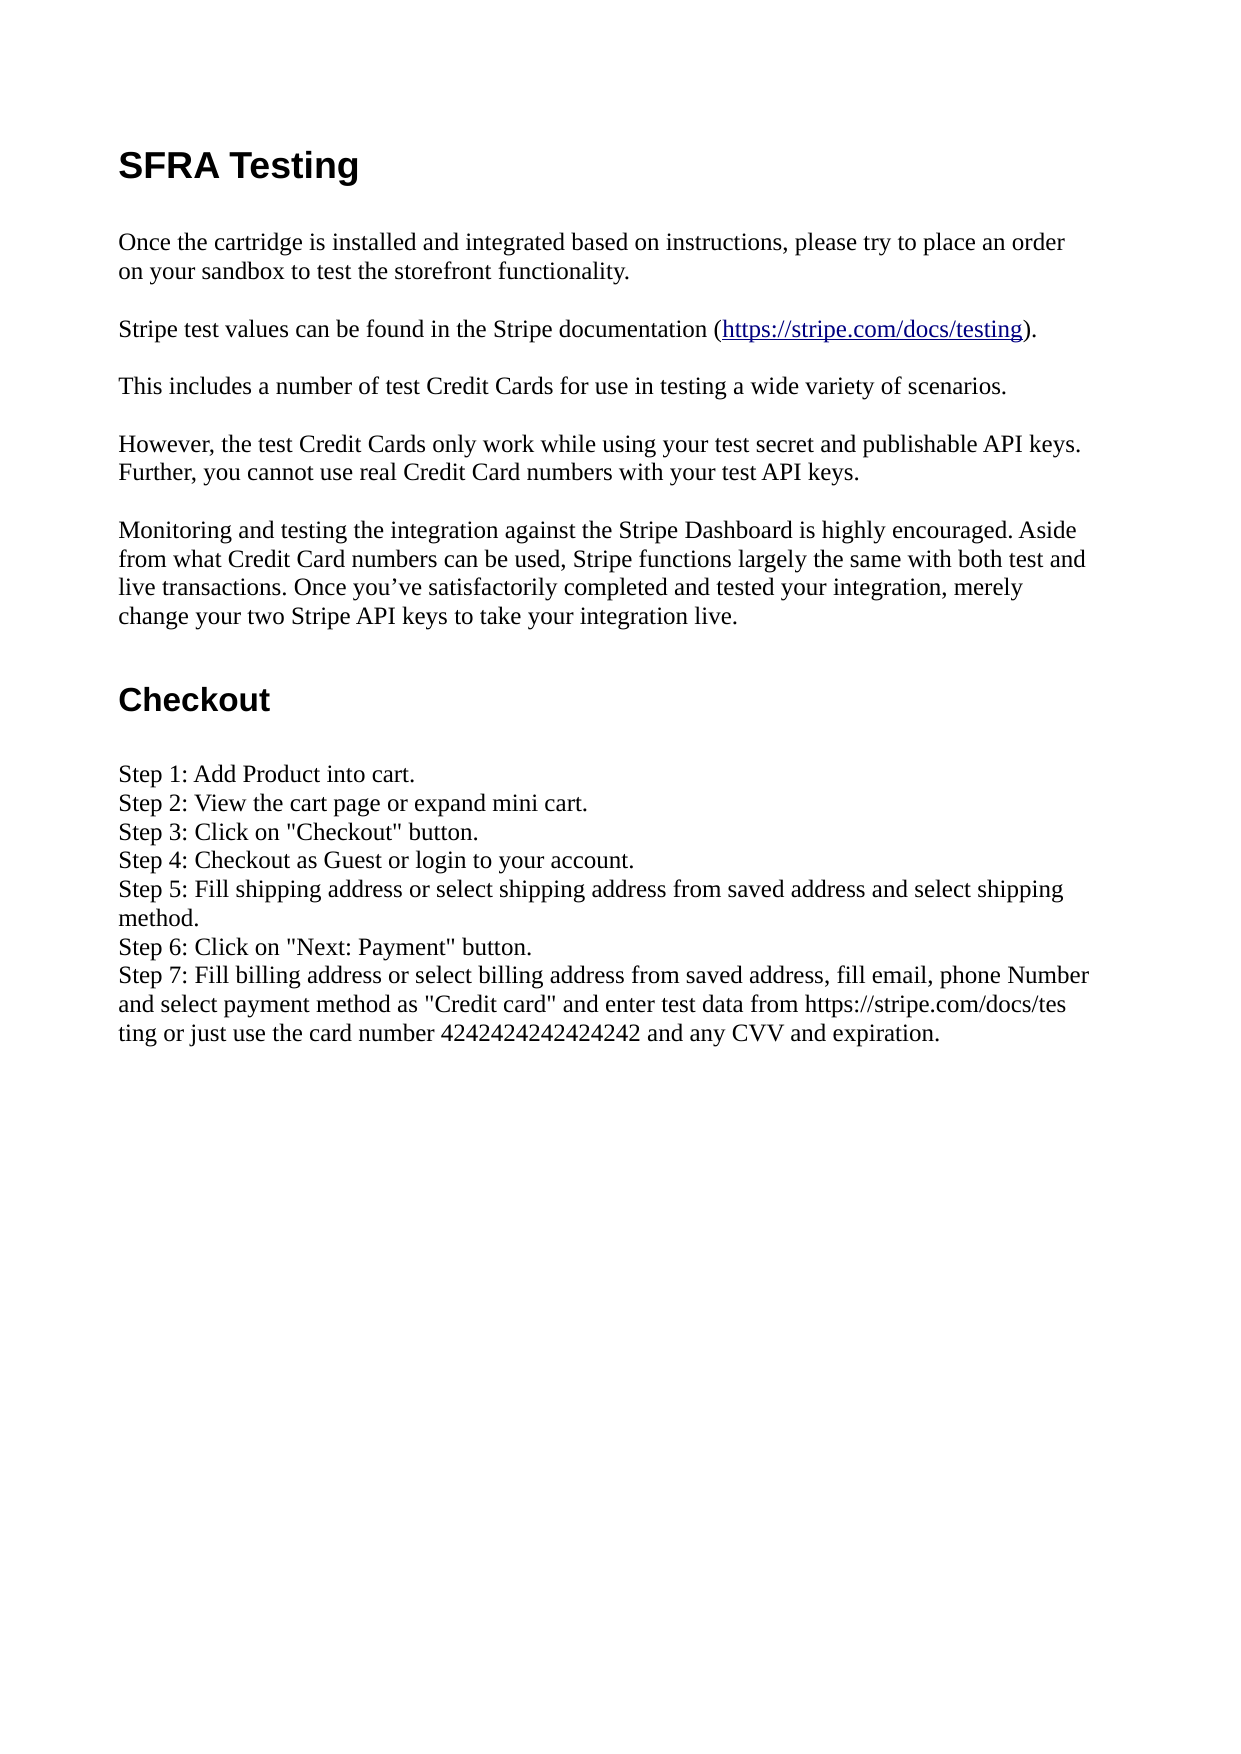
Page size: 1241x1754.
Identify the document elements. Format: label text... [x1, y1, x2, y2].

text Step 6: Click on "Next: Payment" button. [118, 932, 1122, 961]
text However, the test Credit Cards only work while using your test secret and publishable API keys. [118, 429, 1122, 457]
text from what Credit Card numbers can be used, Stripe functions largely the same with both test and [118, 544, 1122, 572]
text Step 2: View the cart page or expand mini cart. [118, 788, 1122, 817]
subtitle Checkout [118, 679, 1122, 718]
text Once the cartridge is installed and integrated based on instructions, please try to place an order [118, 227, 1122, 256]
text Step 3: Click on "Checkout" button. [118, 817, 1122, 846]
text ting or just use the card number 4242424242424242 and any CVV and expiration. [118, 1018, 1122, 1047]
subtitle SFRA Testing [118, 143, 1122, 186]
text and select payment method as "Credit card" and enter test data from https://stripe.com/docs/tes [118, 989, 1122, 1018]
text Step 1: Add Product into cart. [118, 731, 1122, 788]
text Monitoring and testing the integration against the Stripe Dashboard is highly encouraged. Aside [118, 515, 1122, 544]
text Stripe test values can be found in the Stripe documentation (https://stripe.com/docs/testing). [118, 314, 1122, 342]
text on your sandbox to test the storefront functionality. [118, 256, 1122, 285]
text Step 5: Fill shipping address or select shipping address from saved address and select shipping [118, 874, 1122, 903]
text live transactions. Once you’ve satisfactorily completed and tested your integration, merely [118, 572, 1122, 601]
text Further, you cannot use real Credit Card numbers with your test API keys. [118, 457, 1122, 486]
text Step 4: Checkout as Guest or login to your account. [118, 846, 1122, 874]
text Step 7: Fill billing address or select billing address from saved address, fill email, phone Number [118, 961, 1122, 989]
text change your two Stripe API keys to take your integration live. [118, 601, 1122, 630]
text This includes a number of test Credit Cards for use in testing a wide variety of scenarios. [118, 371, 1122, 400]
text method. [118, 903, 1122, 932]
